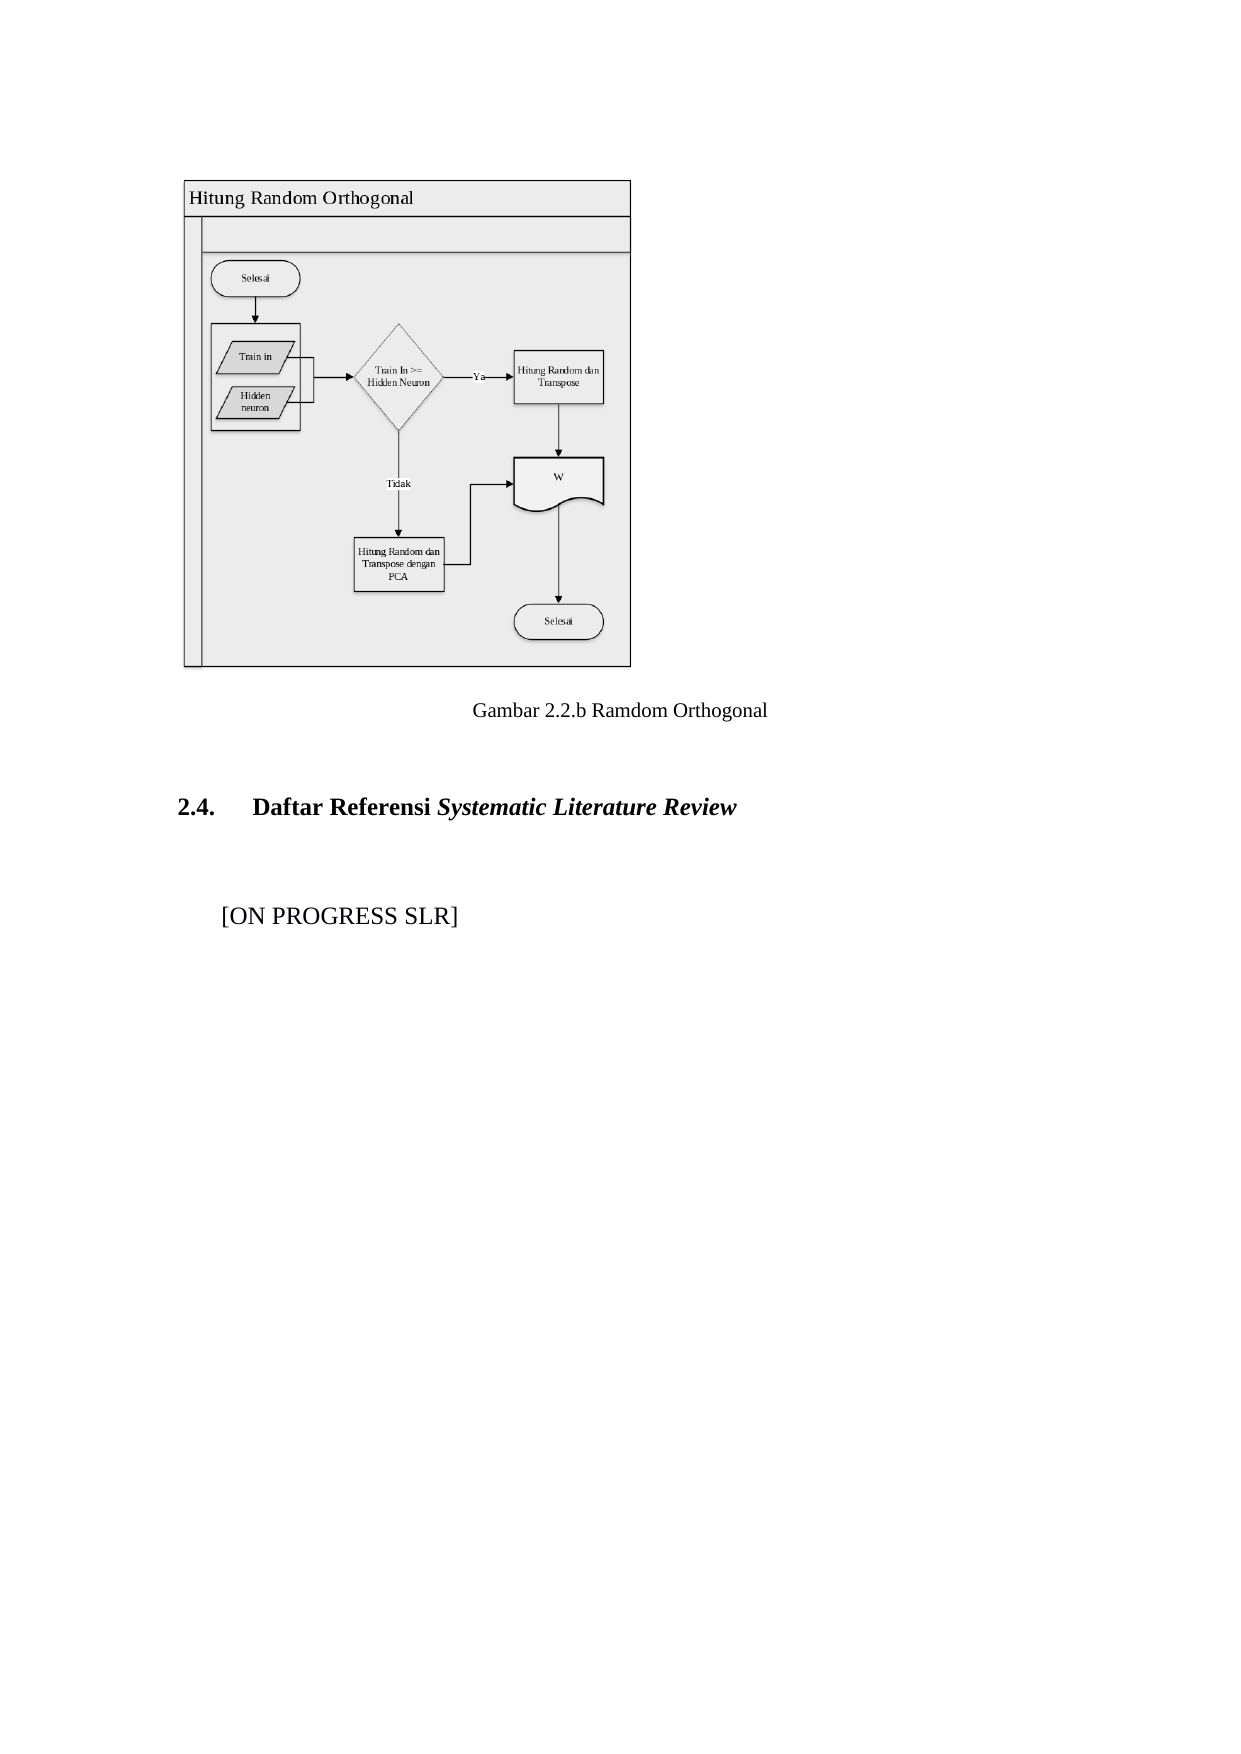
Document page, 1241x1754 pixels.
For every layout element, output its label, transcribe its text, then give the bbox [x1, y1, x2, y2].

subtitle Daftar Referensi Systematic Literature Review [177, 792, 1063, 821]
text Gambar 2.2.b Ramdom Orthogonal [177, 698, 1063, 722]
list [ON PROGRESS SLR] [221, 901, 1063, 930]
